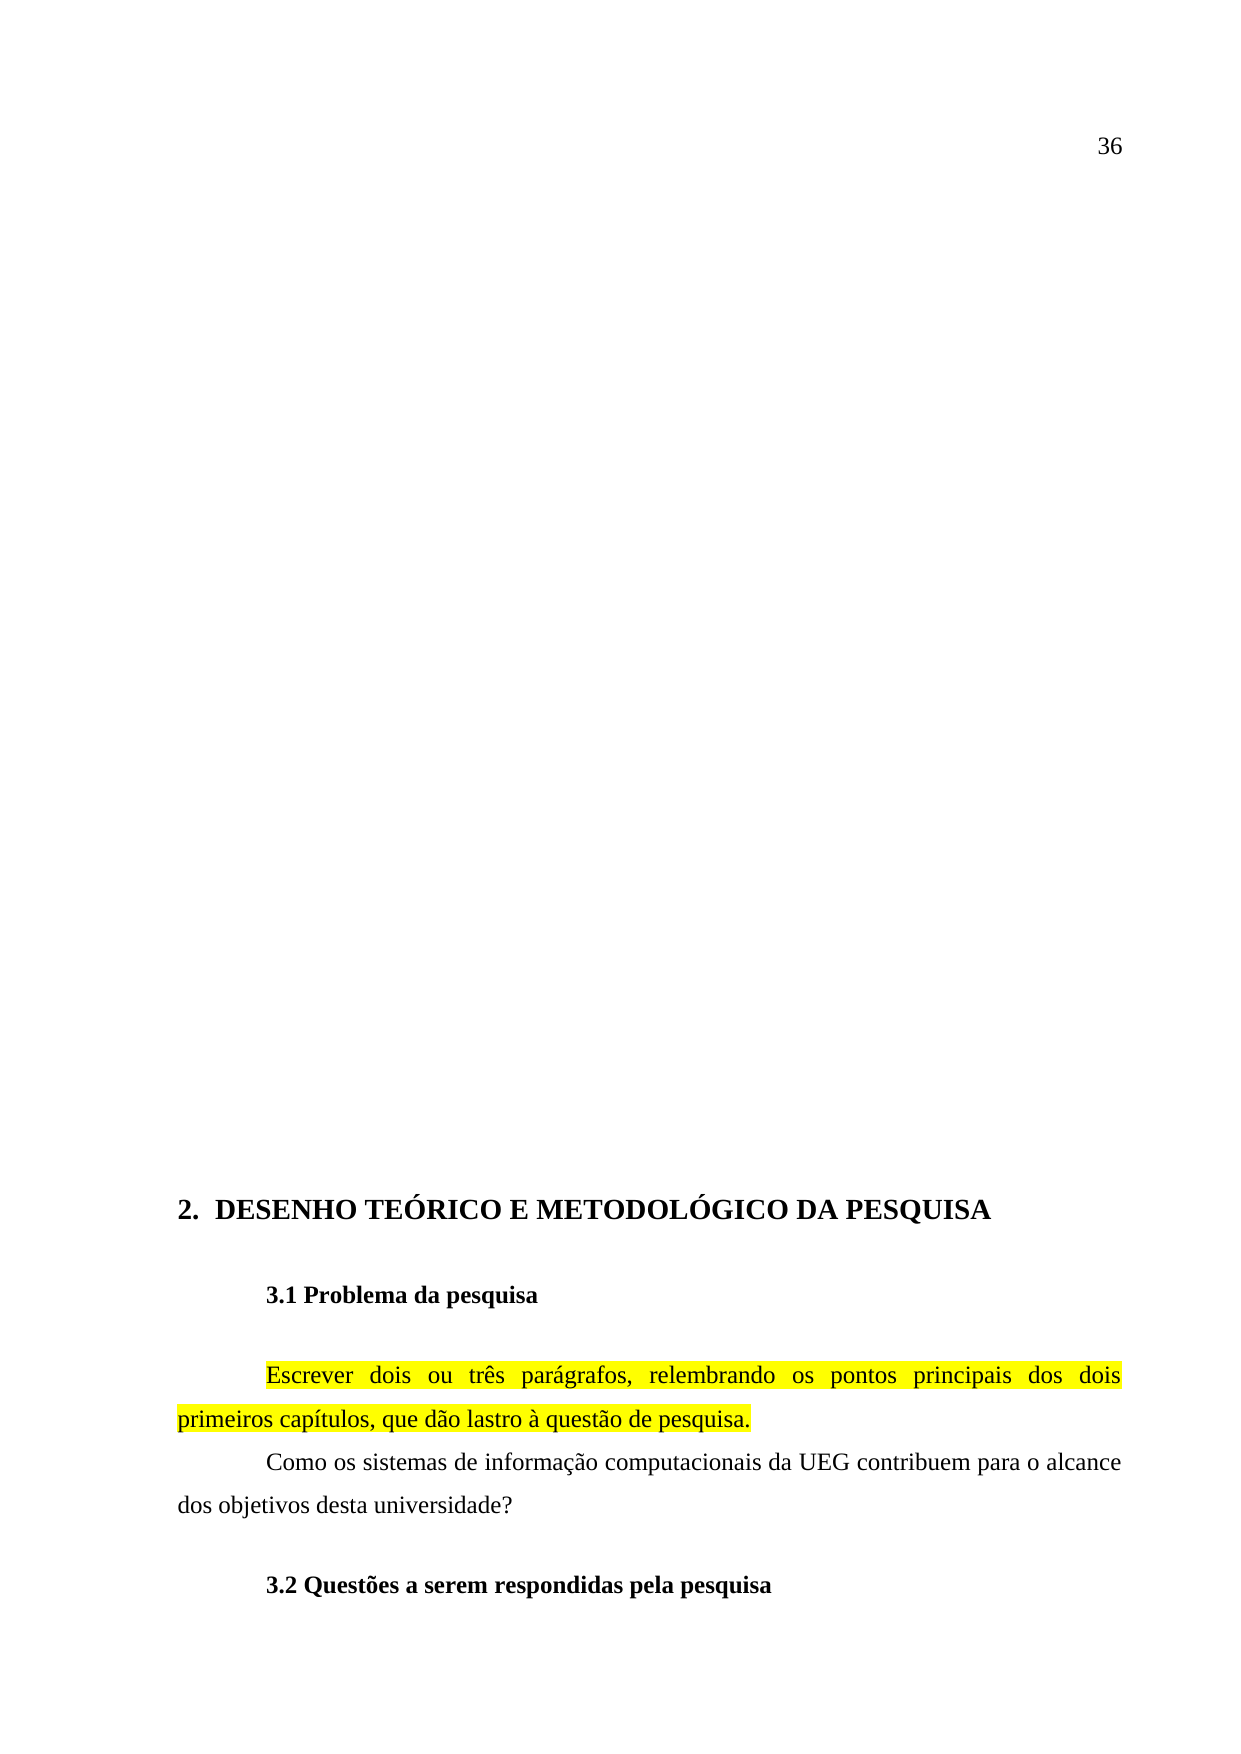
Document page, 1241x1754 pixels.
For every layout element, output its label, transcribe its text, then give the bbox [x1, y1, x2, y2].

subtitle Problema da pesquisa [266, 1280, 1122, 1309]
text Como os sistemas de informação computacionais da UEG contribuem para o alcance dos objetivos desta universidade? [177, 1447, 1122, 1519]
subtitle DESENHO TEÓRICO E METODOLÓGICO DA PESQUISA [177, 1192, 1122, 1226]
subtitle Questões a serem respondidas pela pesquisa [266, 1571, 1122, 1599]
text Escrever dois ou três parágrafos, relembrando os pontos principais dos dois primeiros capítulos, que dão lastro à questão de pesquisa. [177, 1361, 1122, 1432]
